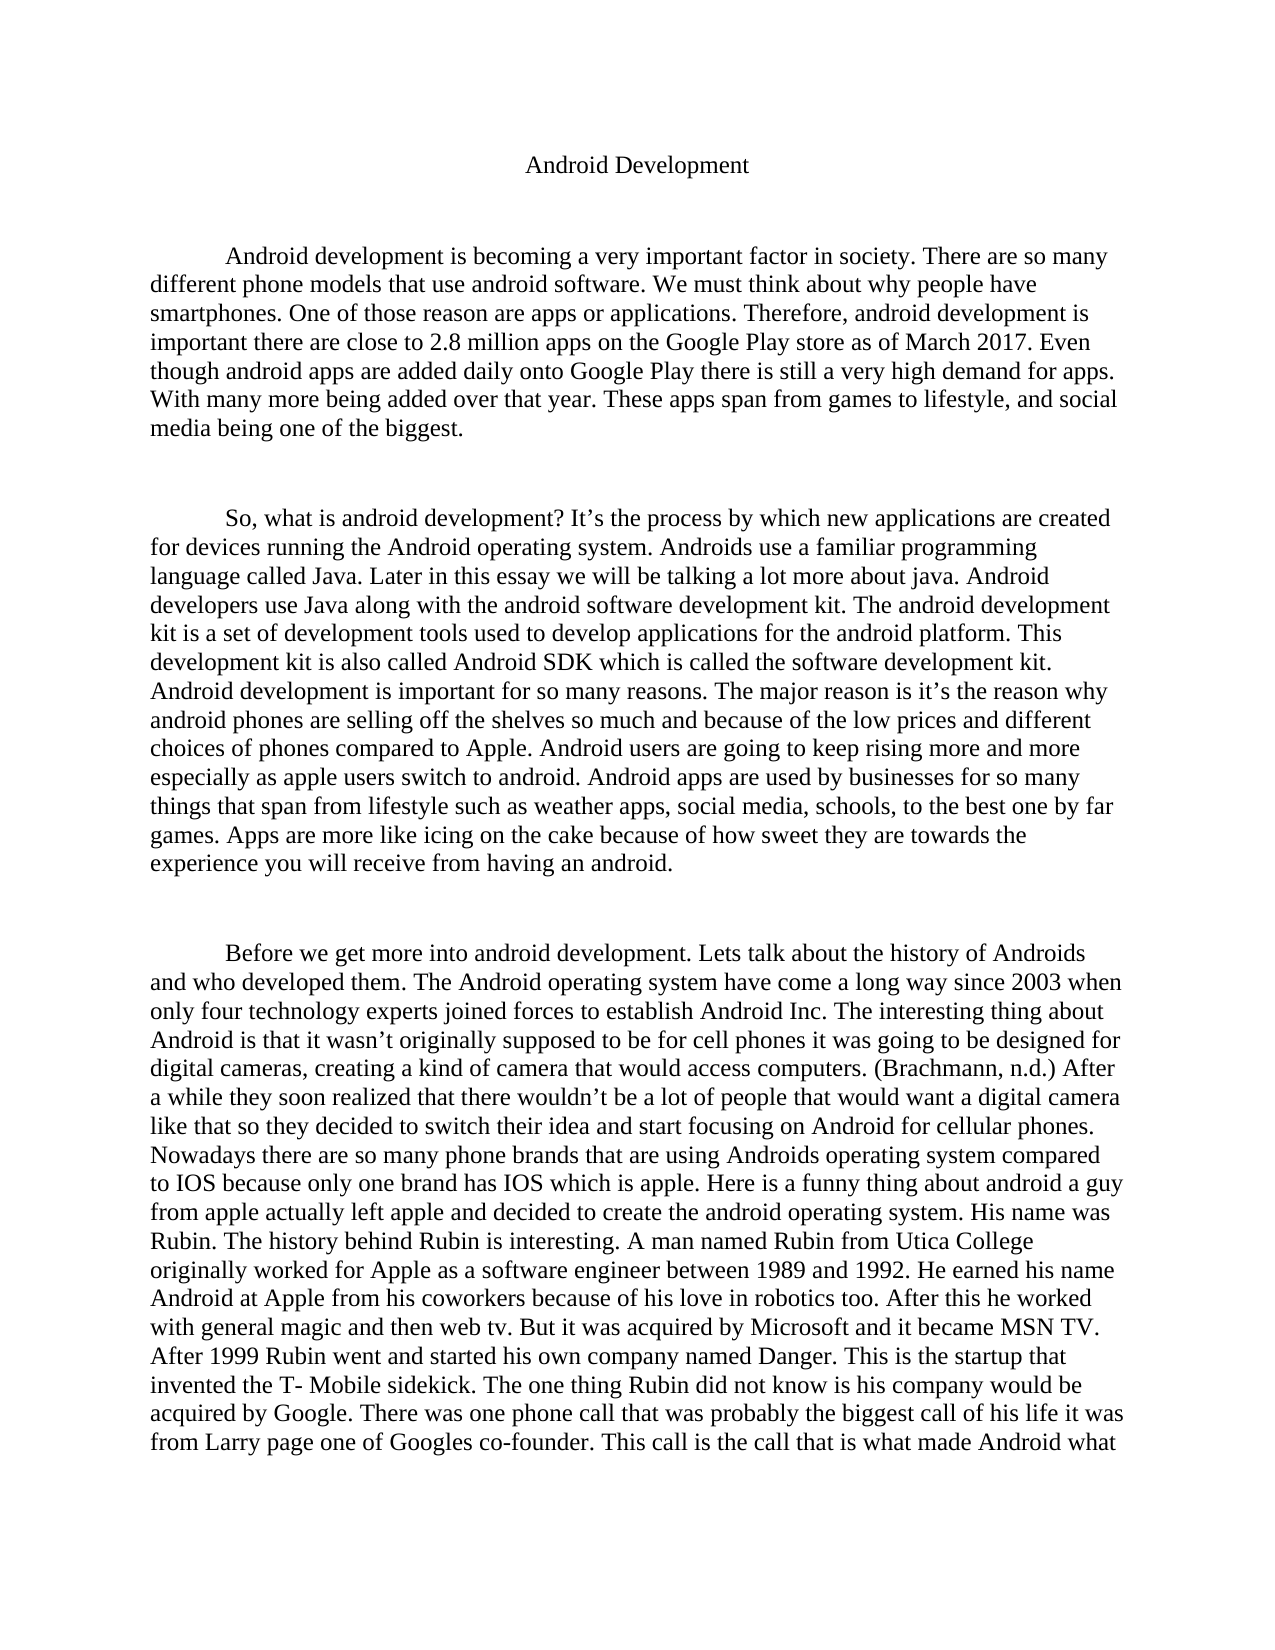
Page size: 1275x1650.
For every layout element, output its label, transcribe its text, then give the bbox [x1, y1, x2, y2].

text So, what is android development? It’s the process by which new applications are created for devices running the Android operating system. Androids use a familiar programming language called Java. Later in this essay we will be talking a lot more about java. Android developers use Java along with the android software development kit. The android development kit is a set of development tools used to develop applications for the android platform. This development kit is also called Android SDK which is called the software development kit. Android development is important for so many reasons. The major reason is it’s the reason why android phones are selling off the shelves so much and because of the low prices and different choices of phones compared to Apple. Android users are going to keep rising more and more especially as apple users switch to android. Android apps are used by businesses for so many things that span from lifestyle such as weather apps, social media, schools, to the best one by far games. Apps are more like icing on the cake because of how sweet they are towards the experience you will receive from having an android. [150, 503, 1125, 877]
text Android development is becoming a very important factor in society. There are so many different phone models that use android software. We must think about why people have smartphones. One of those reason are apps or applications. Therefore, android development is important there are close to 2.8 million apps on the Google Play store as of March 2017. Even though android apps are added daily onto Google Play there is still a very high demand for apps. With many more being added over that year. These apps span from games to lifestyle, and social media being one of the biggest. [150, 241, 1125, 442]
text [150, 938, 1125, 1456]
text Android Development [150, 150, 1125, 179]
